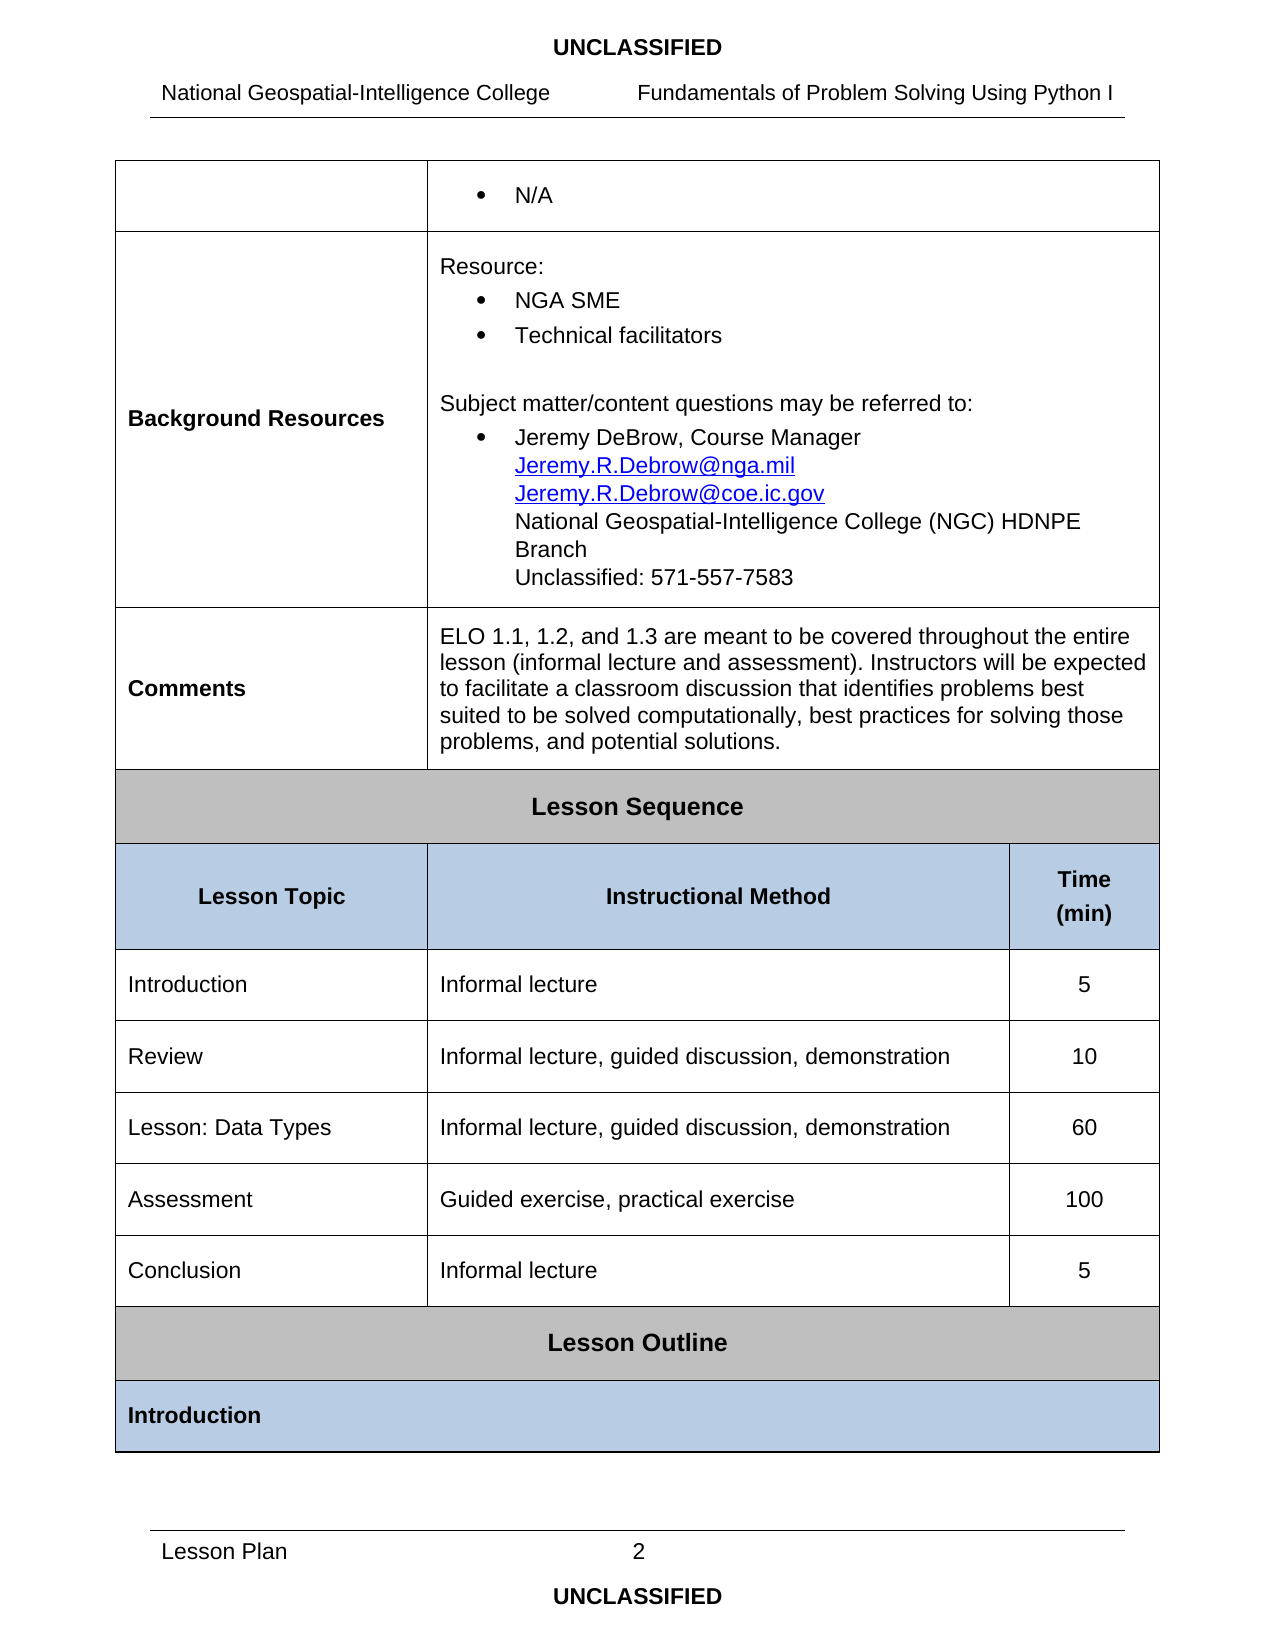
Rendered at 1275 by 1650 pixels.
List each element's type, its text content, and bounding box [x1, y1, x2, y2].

table_cell 60 [1010, 1093, 1159, 1163]
table_cell Informal lecture, guided discussion, demonstration [428, 1093, 1009, 1163]
table_cell Lesson Outline [116, 1307, 1159, 1380]
table_cell Instructional Method [428, 844, 1009, 949]
table_cell 10 [1010, 1021, 1159, 1092]
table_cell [116, 161, 427, 231]
table_cell Informal lecture, guided discussion, demonstration [428, 1021, 1009, 1092]
table_cell 5 [1010, 950, 1159, 1020]
table_cell Background Resources [116, 232, 427, 607]
table_cell Comments [116, 608, 427, 769]
table_cell Lesson Topic [116, 844, 427, 949]
table_cell Resource: NGA SME Technical facilitators Subject matter/content questions may be referred to: Jeremy DeBrow, Course Manager Jeremy.R.Debrow@nga.mil Jeremy.R.Debrow@coe.ic.gov National Geospatial-Intelligence College (NGC) HDNPE Branch Unclassified: 571-557-7583 [428, 232, 1159, 607]
table_cell Informal lecture [428, 950, 1009, 1020]
table_cell Introduction [116, 950, 427, 1020]
table_cell Informal lecture [428, 1236, 1009, 1306]
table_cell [428, 161, 1159, 231]
table_cell Time (min) [1010, 844, 1159, 949]
table_cell 100 [1010, 1164, 1159, 1235]
table_cell Review [116, 1021, 427, 1092]
table_cell Conclusion [116, 1236, 427, 1306]
table_cell ELO 1.1, 1.2, and 1.3 are meant to be covered throughout the entire lesson (informal lecture and assessment). Instructors will be expected to facilitate a classroom discussion that identifies problems best suited to be solved computationally, best practices for solving those problems, and potential solutions. [428, 608, 1159, 769]
table_cell Assessment [116, 1164, 427, 1235]
table_cell Introduction [116, 1381, 1159, 1451]
table_cell 5 [1010, 1236, 1159, 1306]
table_cell Lesson Sequence [116, 770, 1159, 843]
table_cell Lesson: Data Types [116, 1093, 427, 1163]
table_cell Guided exercise, practical exercise [428, 1164, 1009, 1235]
